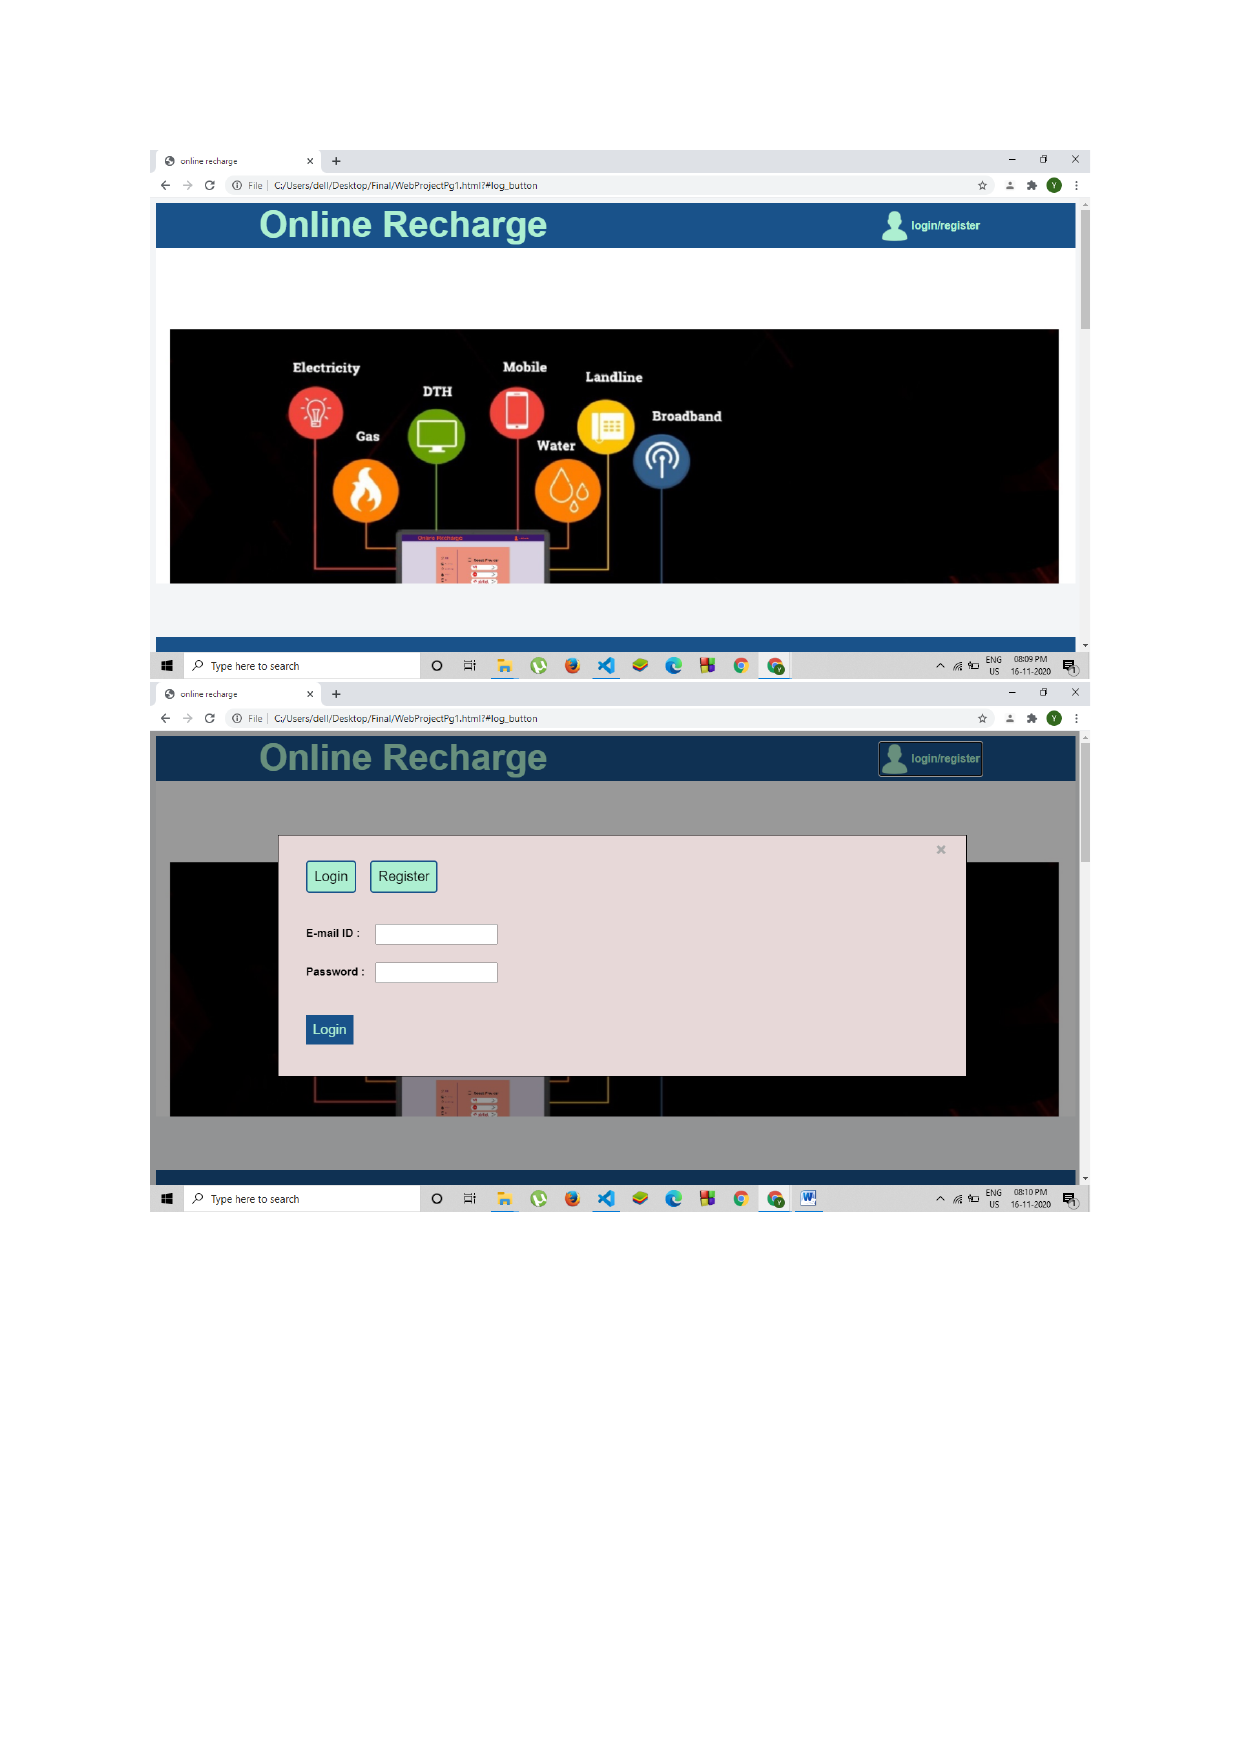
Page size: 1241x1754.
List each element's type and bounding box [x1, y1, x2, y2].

picture [150, 150, 1091, 679]
picture [150, 682, 1091, 1212]
